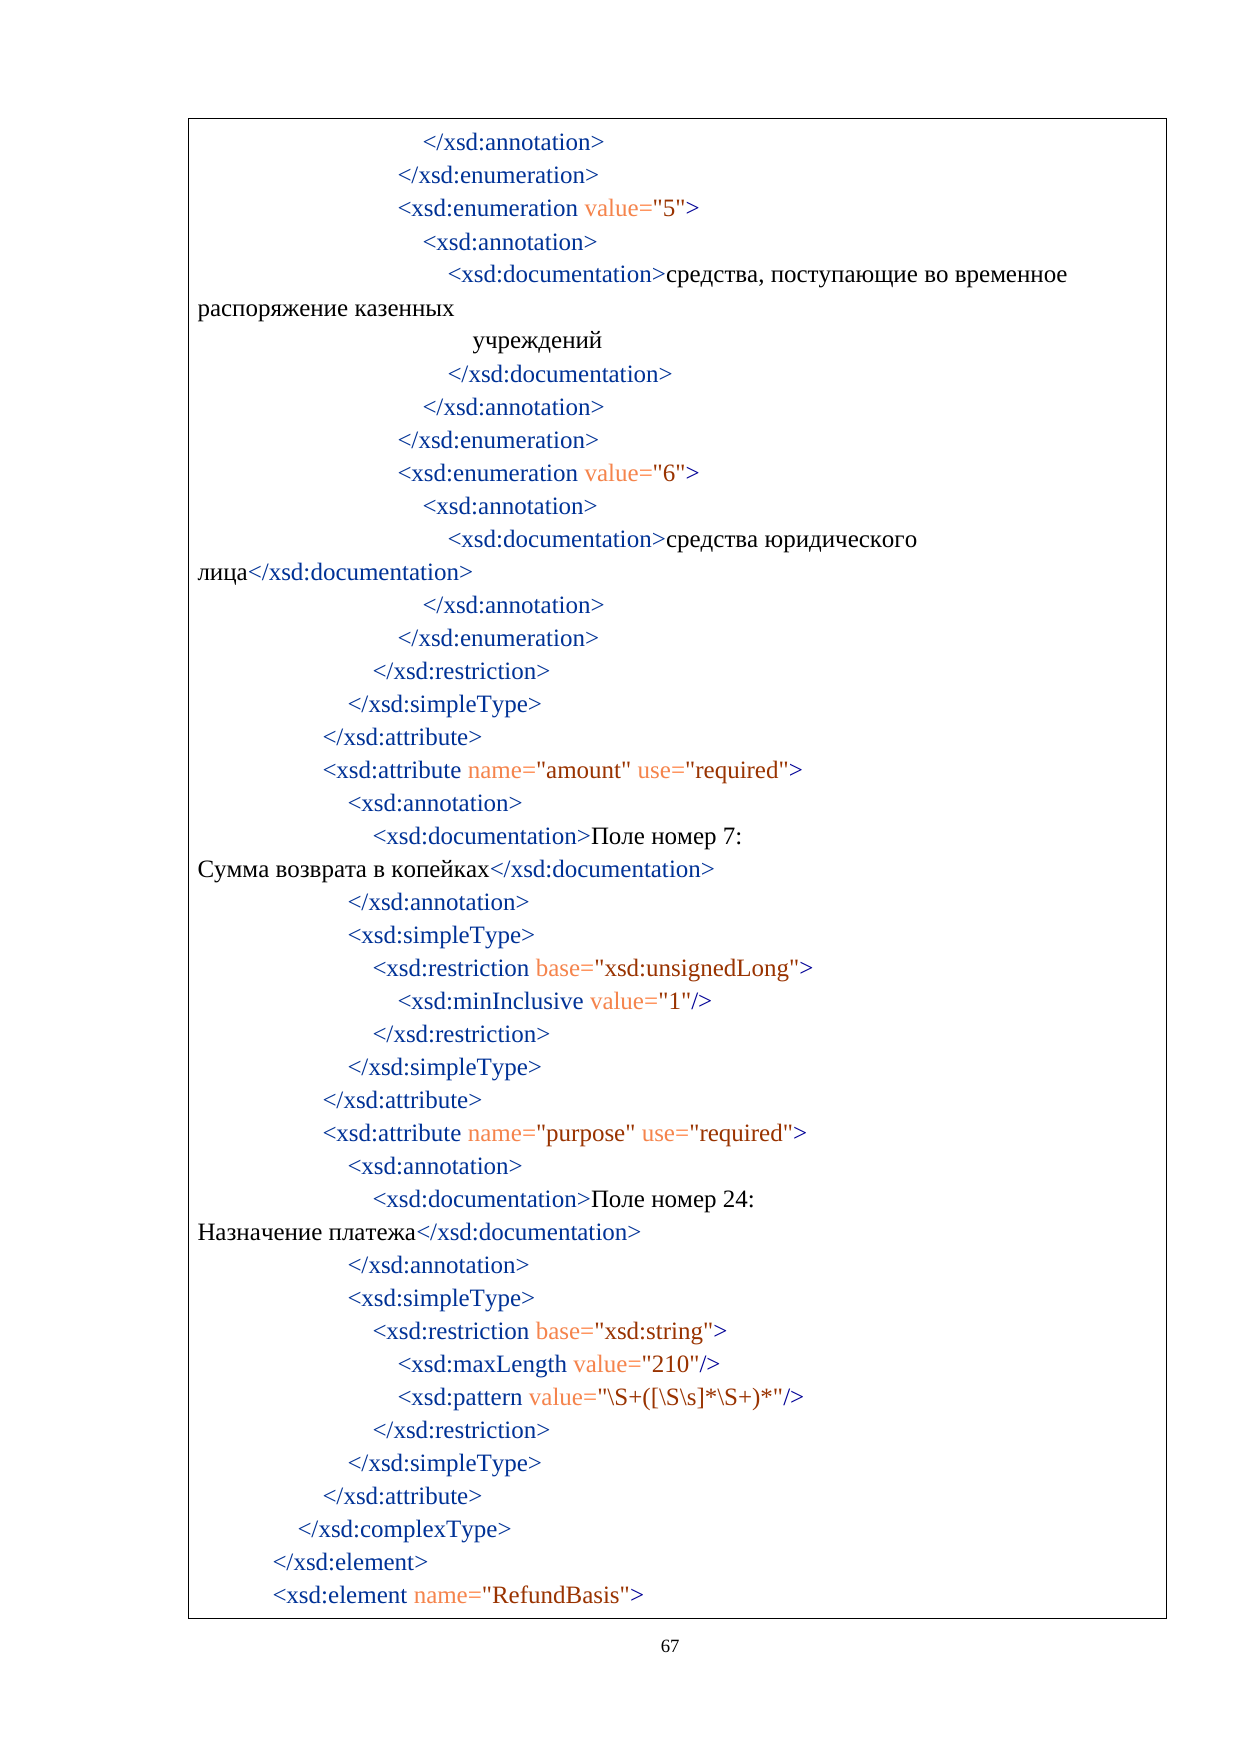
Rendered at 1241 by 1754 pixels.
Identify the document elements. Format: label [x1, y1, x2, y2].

table_header [189, 119, 1166, 1617]
